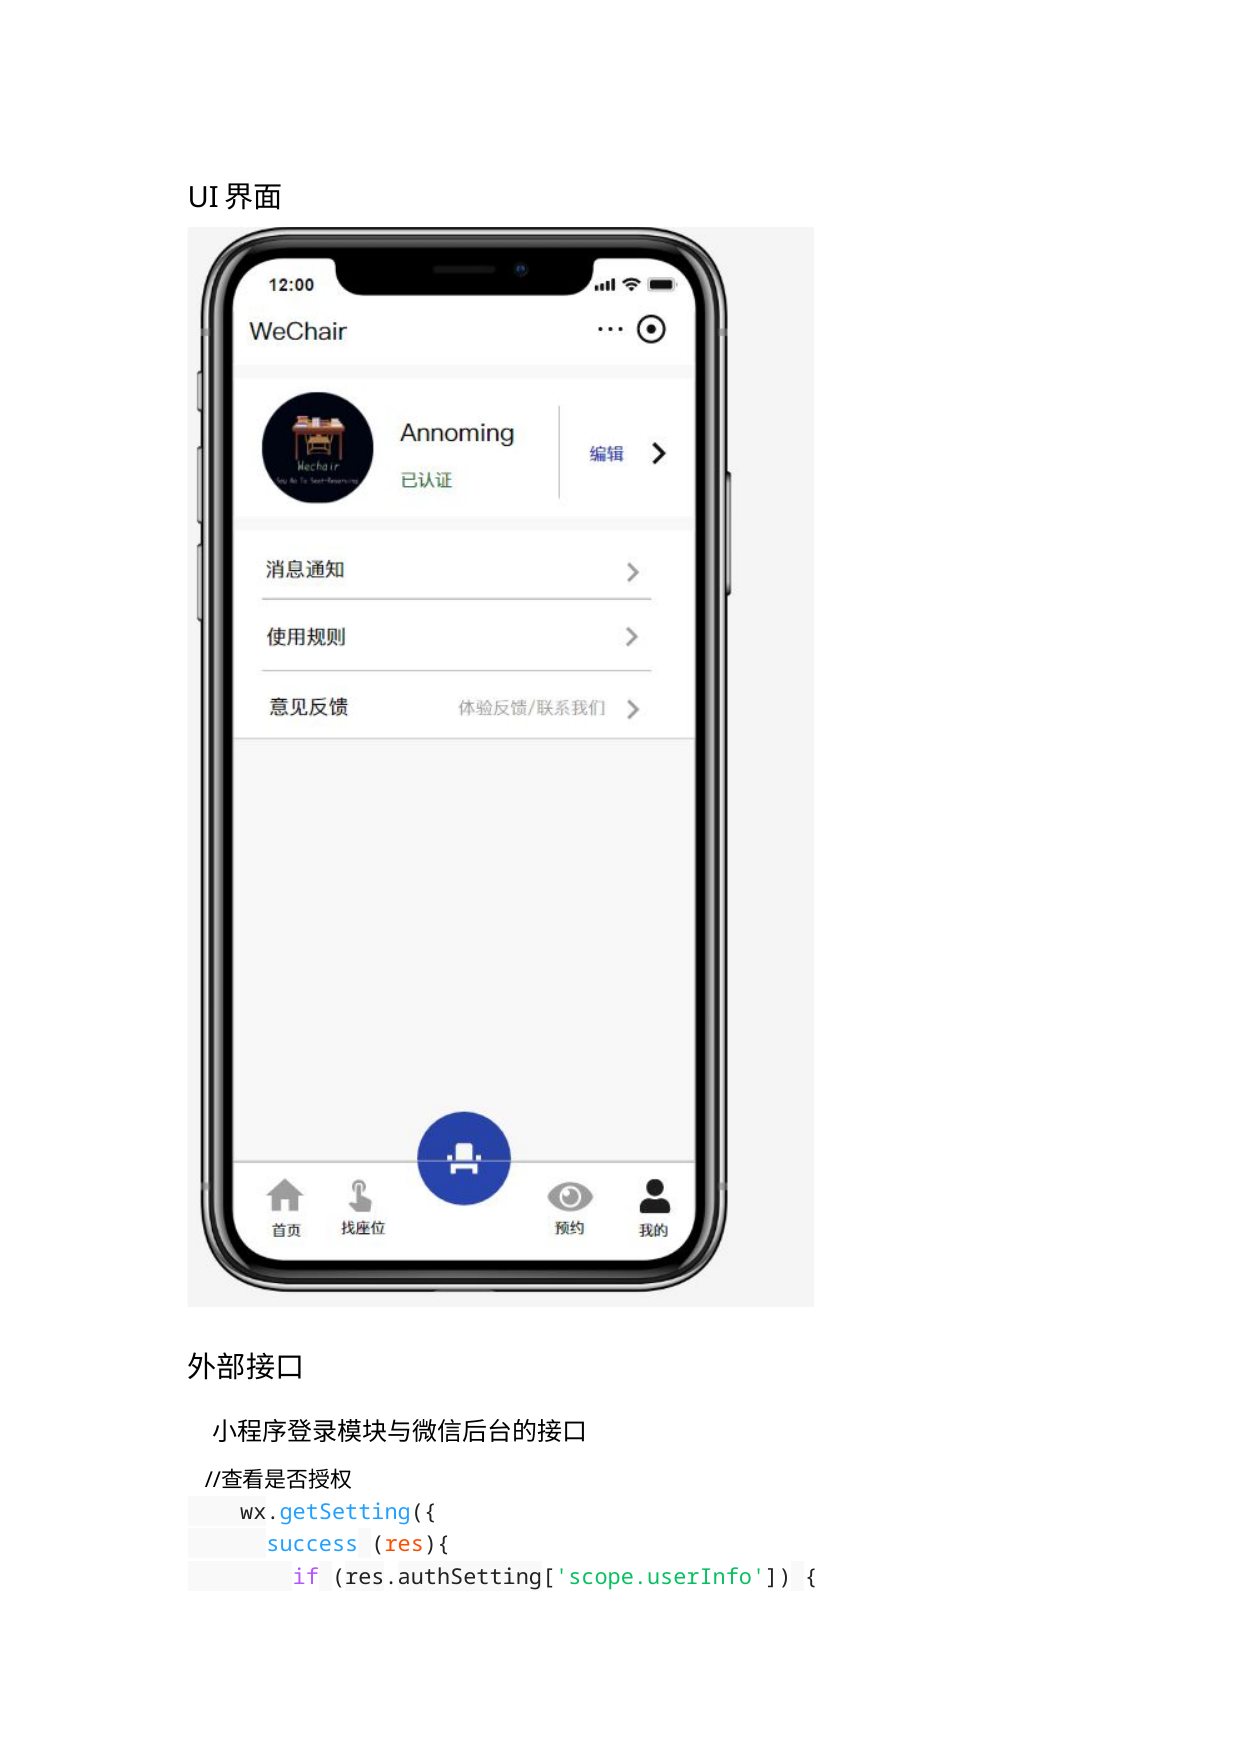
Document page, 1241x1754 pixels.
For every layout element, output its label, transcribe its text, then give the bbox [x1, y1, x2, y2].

text wx.getSetting({ [187, 1494, 1053, 1527]
picture [187, 227, 814, 1307]
text 小程序登录模块与微信后台的接口 [187, 1397, 1053, 1462]
text //查看是否授权 [187, 1462, 1053, 1494]
text UI界面 [187, 162, 1053, 227]
text 外部接口 [187, 1332, 1053, 1397]
text success (res){ [187, 1527, 1053, 1559]
text if (res.authSetting['scope.userInfo']) { [187, 1559, 1053, 1592]
